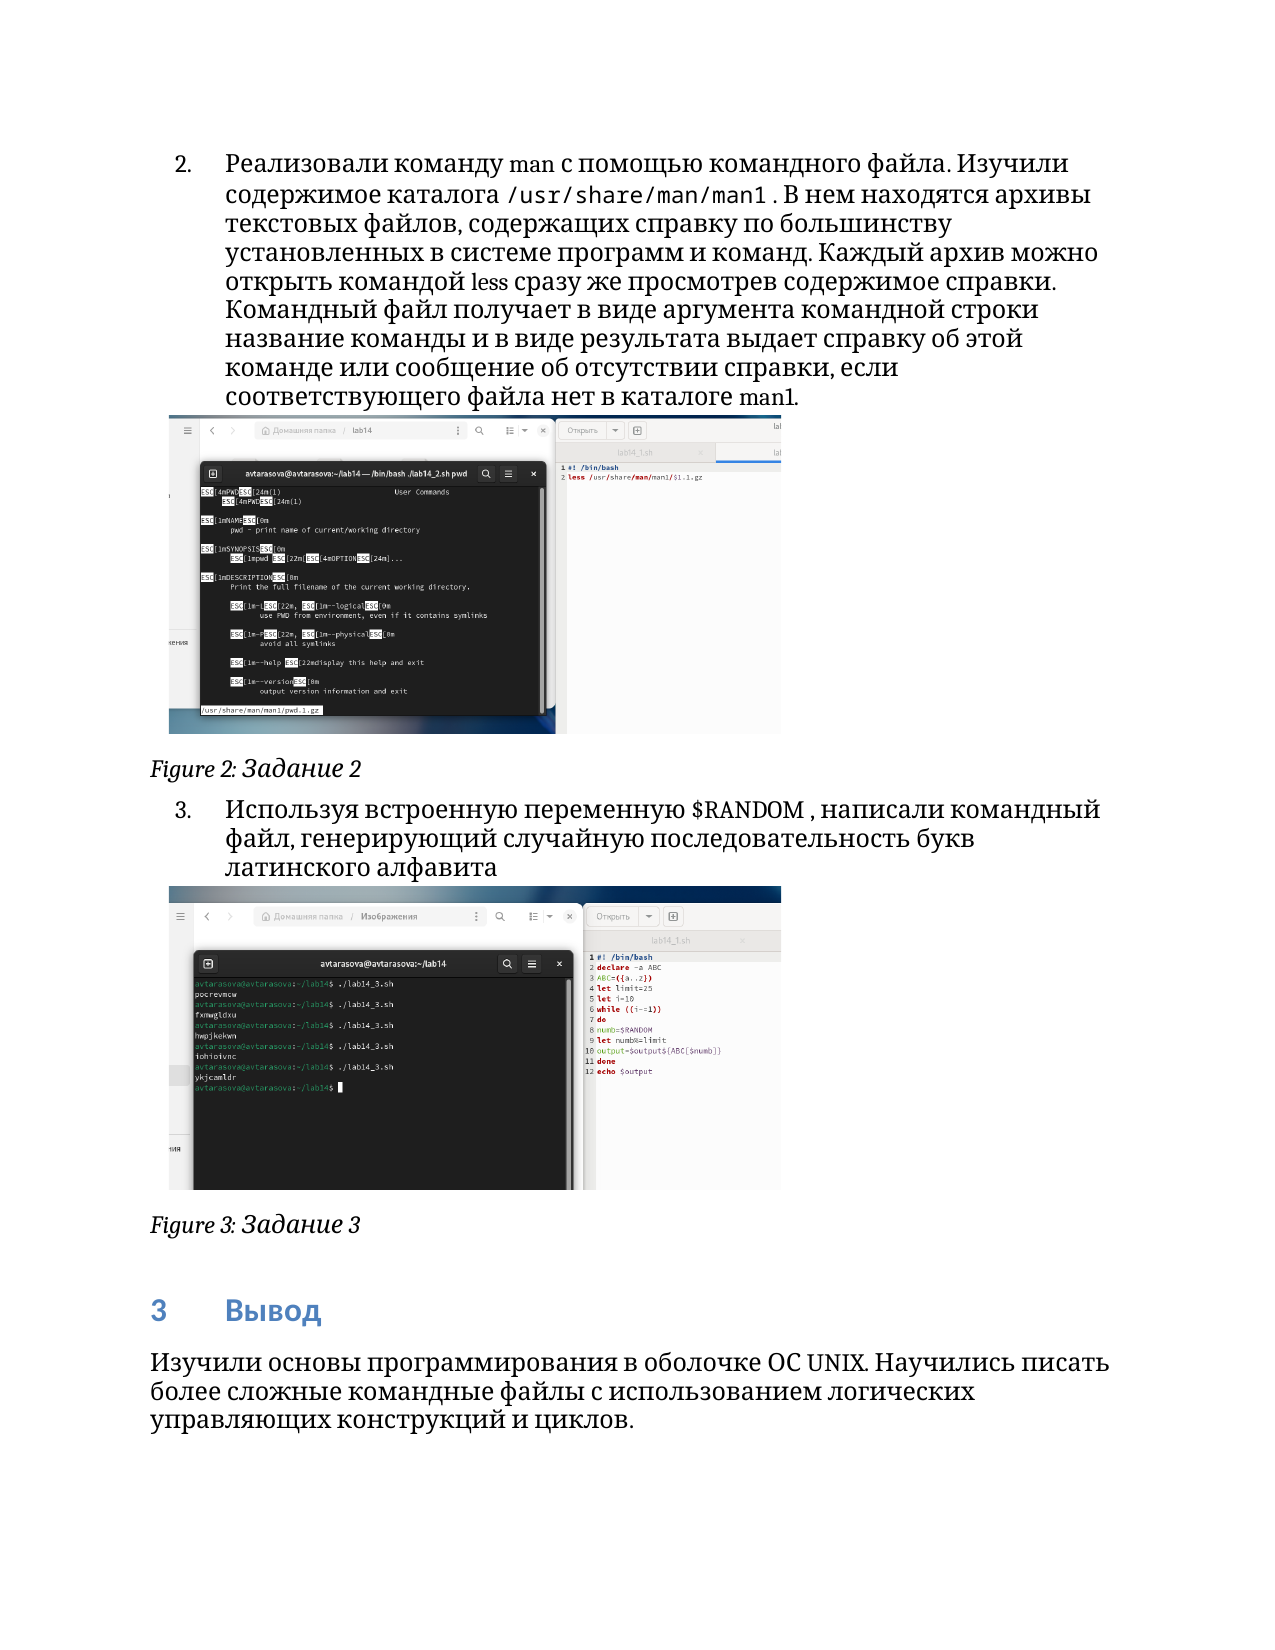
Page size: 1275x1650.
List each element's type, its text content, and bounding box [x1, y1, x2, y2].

picture [168, 415, 782, 734]
subtitle 3 Вывод [150, 1289, 1125, 1330]
list Реализовали команду man с помощью командного файла. Изучили содержимое каталога /usr/share/man/man1 . В нем находятся архивы текстовых файлов, содержащих справку по большинству установленных в системе программ и команд. Каждый архив можно открыть командой less сразу же просмотрев содержимое справки. Командный файл получает в виде аргумента командной строки название команды и в виде результата выдает справку об этой команде или сообщение об отсутствии справки, если соответствующего файла нет в каталоге man1. [175, 150, 1125, 411]
picture [168, 886, 782, 1190]
text Изучили основы программирования в оболочке ОС UNIX. Научились писать более сложные командные файлы с использованием логических управляющих конструкций и циклов. [150, 1349, 1125, 1435]
text Figure 2: Задание 2 [150, 755, 1125, 783]
list Используя встроенную переменную $RANDOM , написали командный файл, генерирующий случайную последовательность букв латинского алфавита [175, 796, 1125, 882]
text Figure 3: Задание 3 [150, 1211, 1125, 1239]
